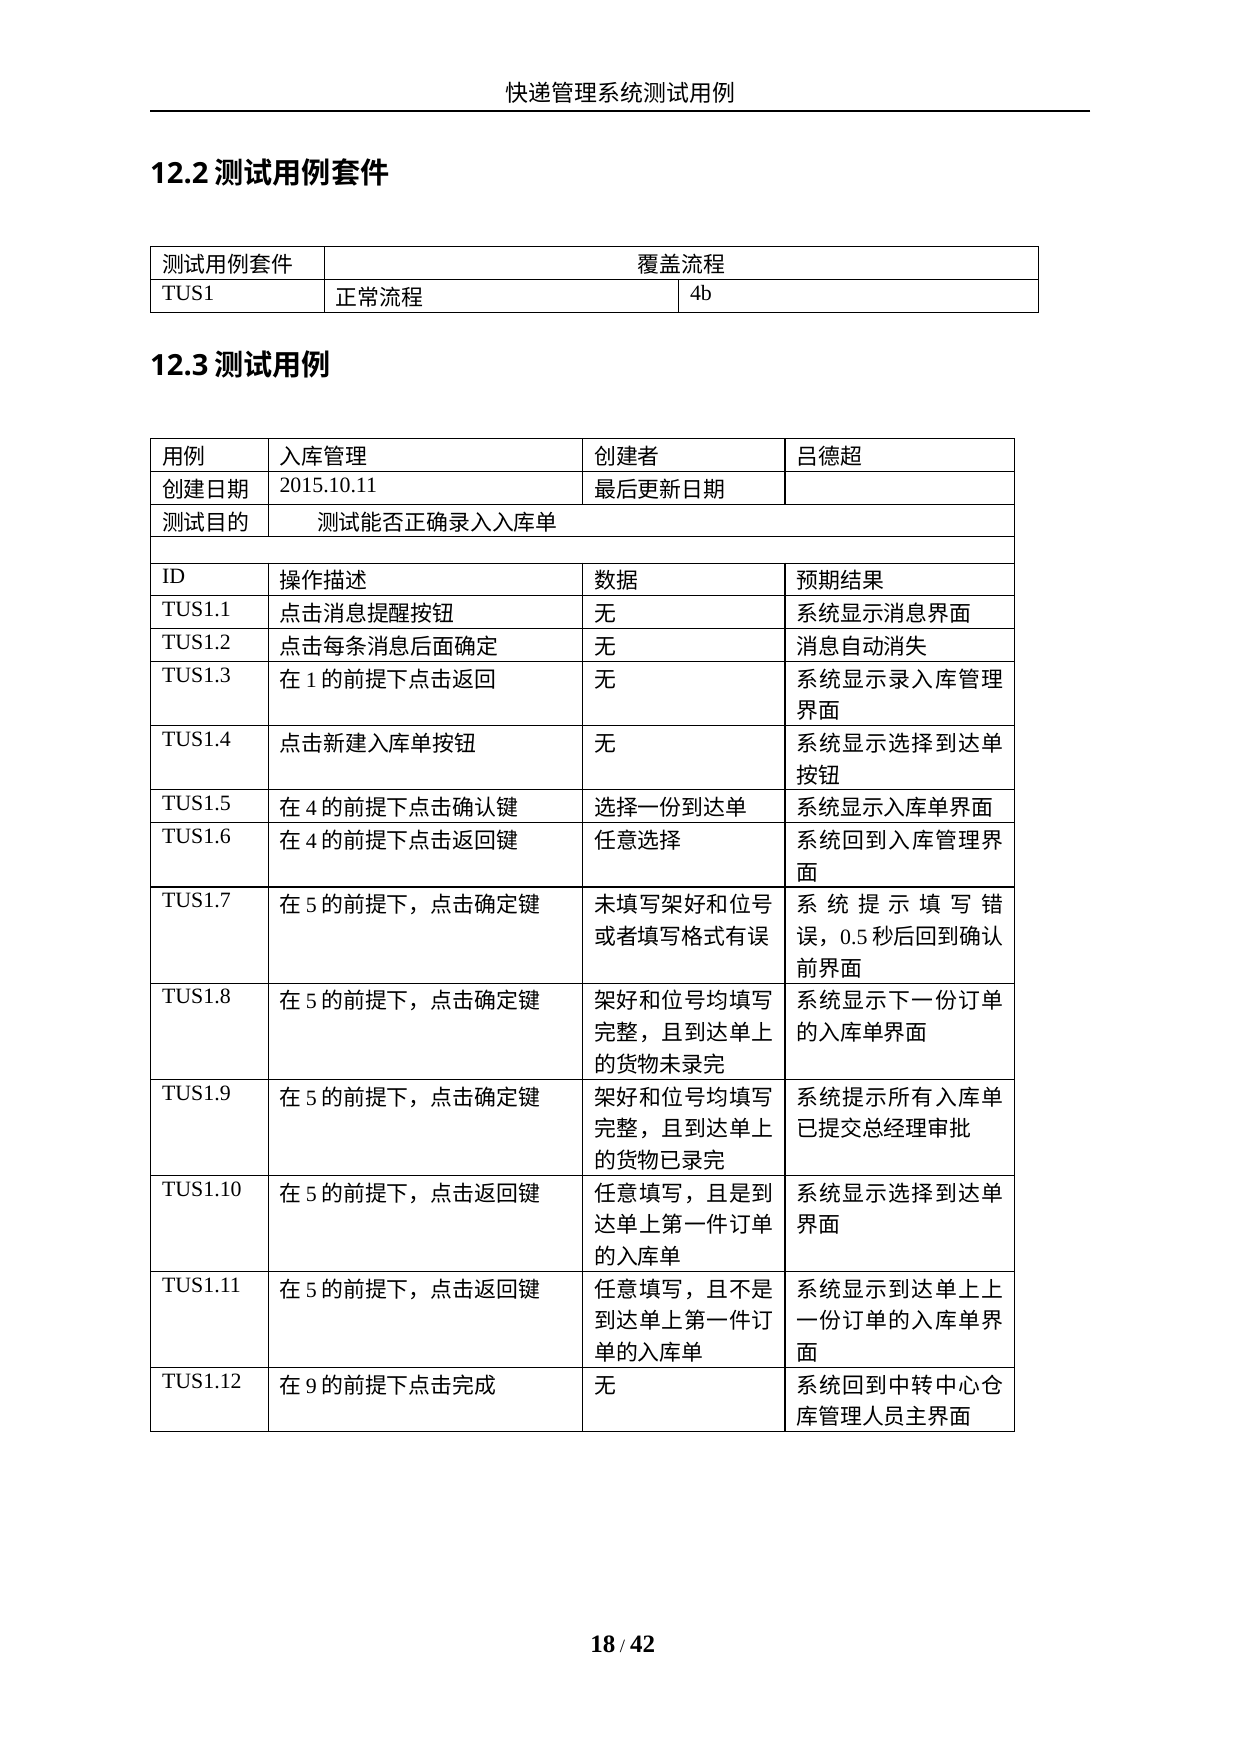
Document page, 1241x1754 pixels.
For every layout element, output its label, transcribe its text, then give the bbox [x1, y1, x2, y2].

table_cell 无 [583, 629, 784, 661]
table_cell TUS1.12 [151, 1368, 268, 1431]
table_cell 在4的前提下点击返回键 [269, 823, 582, 886]
table_cell 数据 [583, 564, 784, 595]
table_cell 系统回到入库管理界面 [786, 823, 1014, 886]
table_cell TUS1.1 [151, 596, 268, 628]
table_cell 架好和位号均填写完整，且到达单上的货物未录完 [583, 984, 784, 1078]
table_cell 系统显示选择到达单按钮 [786, 726, 1014, 789]
subtitle 12.3测试用例 [150, 342, 1090, 384]
table_cell 操作描述 [269, 564, 582, 595]
table_cell 未填写架好和位号或者填写格式有误 [583, 888, 784, 982]
table_cell ID [151, 564, 268, 595]
table_cell 系统显示消息界面 [786, 596, 1014, 628]
table_cell 任意填写，且不是到达单上第一件订单的入库单 [583, 1272, 784, 1367]
table_header 用例 [151, 439, 268, 471]
table_cell 在5的前提下，点击确定键 [269, 1080, 582, 1174]
table_header 入库管理 [269, 439, 582, 471]
table_cell TUS1.2 [151, 629, 268, 661]
table_cell 系统回到中转中心仓库管理人员主界面 [786, 1368, 1014, 1431]
table_cell 在9的前提下点击完成 [269, 1368, 582, 1431]
table_cell TUS1.5 [151, 790, 268, 822]
table_cell 测试能否正确录入入库单 [269, 505, 1014, 536]
table_cell 在5的前提下，点击确定键 [269, 984, 582, 1078]
table_cell 点击新建入库单按钮 [269, 726, 582, 789]
table_cell 消息自动消失 [786, 629, 1014, 661]
table_cell 正常流程 [325, 280, 678, 312]
table_cell 点击每条消息后面确定 [269, 629, 582, 661]
table_cell 架好和位号均填写完整，且到达单上的货物已录完 [583, 1080, 784, 1174]
table_cell 系统提示填写错误，0.5秒后回到确认前界面 [786, 888, 1014, 982]
table_cell 系统显示下一份订单的入库单界面 [786, 984, 1014, 1078]
table_header 吕德超 [786, 439, 1014, 471]
table_cell 系统显示录入库管理界面 [786, 662, 1014, 725]
table_cell TUS1.4 [151, 726, 268, 789]
table_cell 2015.10.11 [269, 472, 582, 503]
table_cell 在5的前提下，点击确定键 [269, 888, 582, 982]
table_cell 无 [583, 596, 784, 628]
table_cell 创建日期 [151, 472, 268, 503]
table_cell 在5的前提下，点击返回键 [269, 1176, 582, 1271]
table_cell [151, 537, 1014, 562]
table_cell TUS1.8 [151, 984, 268, 1078]
table_cell 预期结果 [786, 564, 1014, 595]
table_cell 4b [679, 280, 1038, 312]
table_cell 任意填写，且是到达单上第一件订单的入库单 [583, 1176, 784, 1271]
table_cell TUS1.10 [151, 1176, 268, 1271]
table_cell [786, 472, 1014, 503]
table_cell 测试目的 [151, 505, 268, 536]
table_cell TUS1.11 [151, 1272, 268, 1367]
table_header 创建者 [583, 439, 784, 471]
table_cell 在5的前提下，点击返回键 [269, 1272, 582, 1367]
table_cell 无 [583, 1368, 784, 1431]
table_header 覆盖流程 [325, 247, 1038, 279]
table_cell 系统提示所有入库单已提交总经理审批 [786, 1080, 1014, 1174]
table_cell 无 [583, 726, 784, 789]
table_cell 系统显示入库单界面 [786, 790, 1014, 822]
table_cell 系统显示到达单上上一份订单的入库单界面 [786, 1272, 1014, 1367]
table_cell TUS1 [151, 280, 324, 312]
table_cell 任意选择 [583, 823, 784, 886]
table_cell 点击消息提醒按钮 [269, 596, 582, 628]
table_cell TUS1.7 [151, 888, 268, 982]
table_cell 无 [583, 662, 784, 725]
table_cell TUS1.6 [151, 823, 268, 886]
table_cell 在4的前提下点击确认键 [269, 790, 582, 822]
table_cell 系统显示选择到达单界面 [786, 1176, 1014, 1271]
table_header 测试用例套件 [151, 247, 324, 279]
table_cell 选择一份到达单 [583, 790, 784, 822]
table_cell TUS1.9 [151, 1080, 268, 1174]
subtitle 12.2测试用例套件 [150, 150, 1090, 192]
table_cell 在1的前提下点击返回 [269, 662, 582, 725]
table_cell 最后更新日期 [583, 472, 784, 503]
table_cell TUS1.3 [151, 662, 268, 725]
